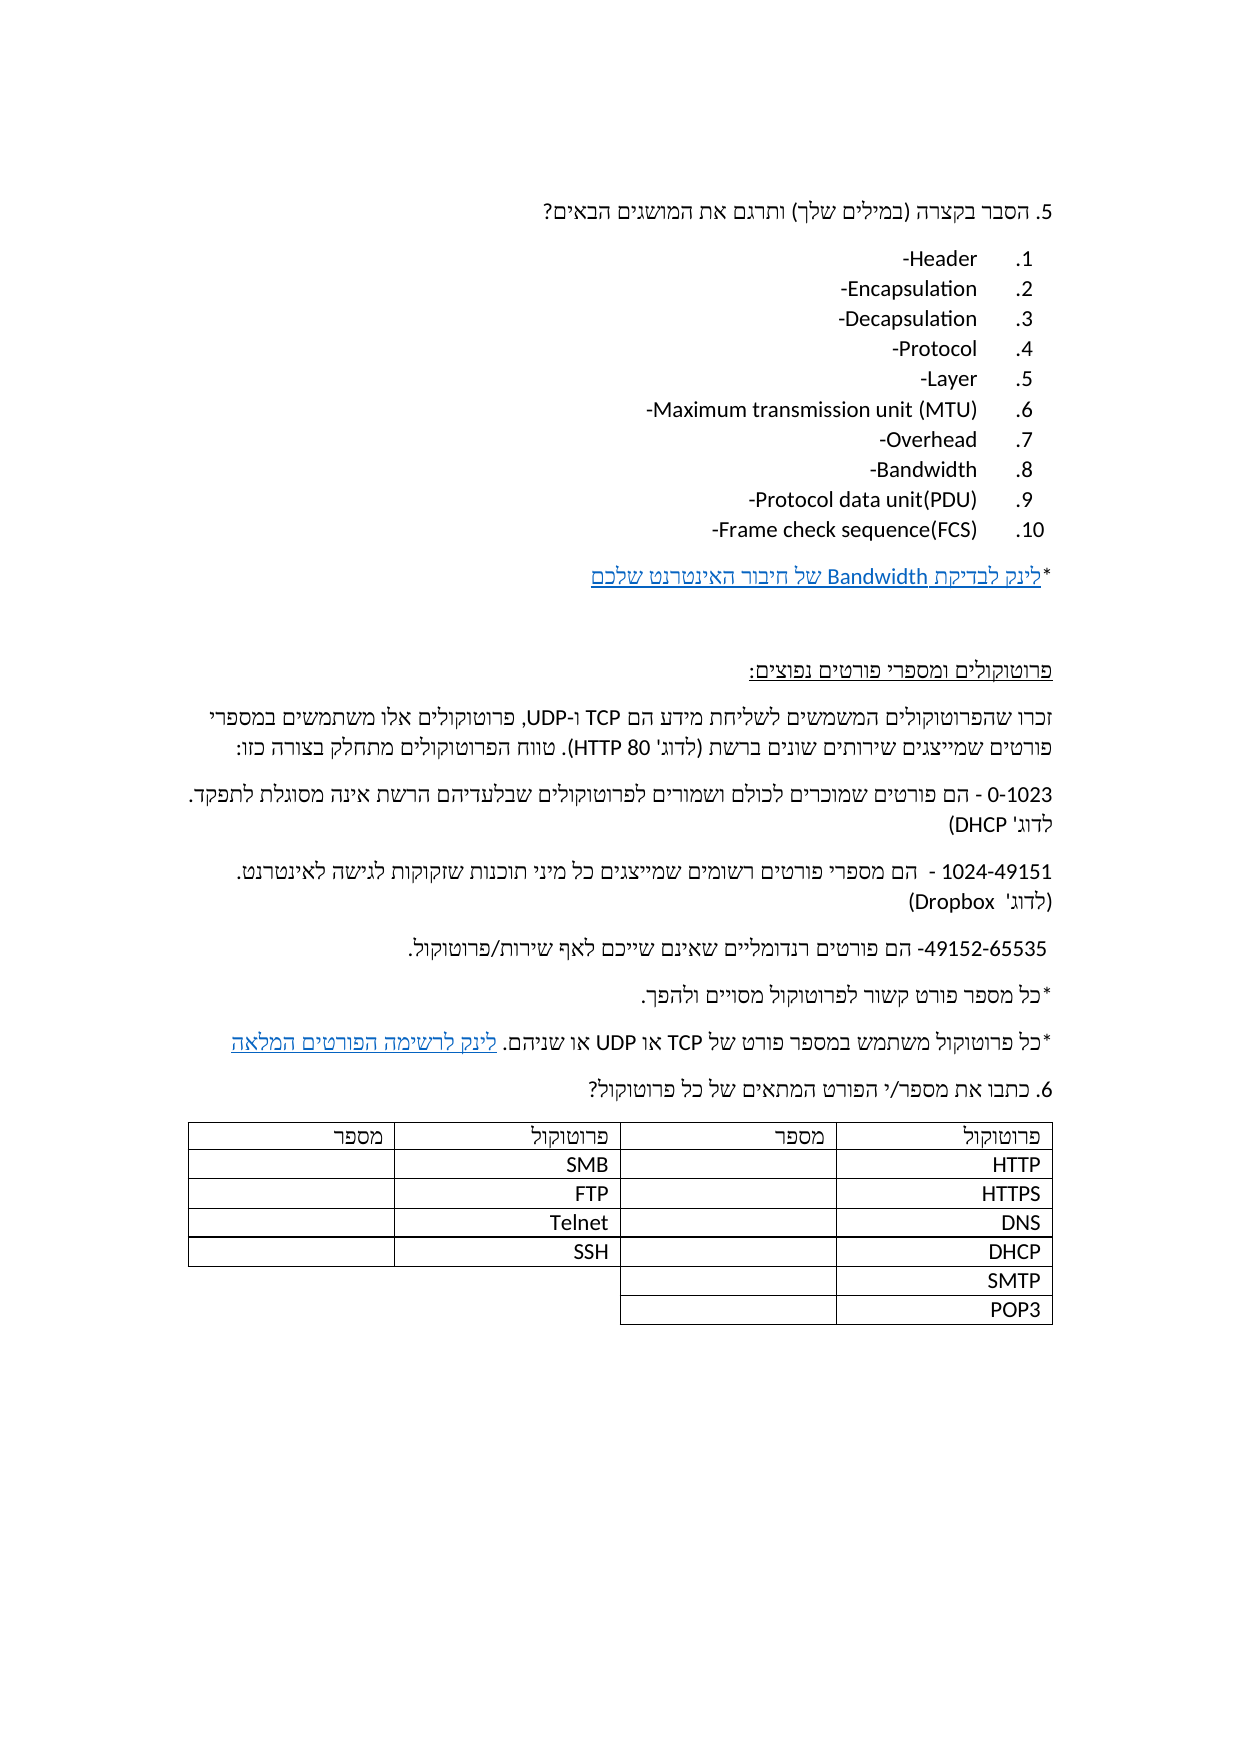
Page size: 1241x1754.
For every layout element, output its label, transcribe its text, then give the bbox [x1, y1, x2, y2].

table_cell FTP [395, 1179, 620, 1207]
text 49152-65535- הם פורטים רנדומליים שאינם שייכם לאף שירות/פרוטוקול. [187, 934, 1053, 962]
list Bandwidth- [187, 455, 1015, 483]
table_header מספר [621, 1123, 836, 1149]
table_cell SMTP [837, 1267, 1052, 1294]
table_cell [189, 1238, 394, 1266]
text 5. הסבר בקצרה (במילים שלך) ותרגם את המושגים הבאים? [187, 197, 1053, 225]
table_cell [189, 1209, 394, 1236]
table_cell Telnet [395, 1209, 620, 1236]
table_header פרוטוקול [837, 1123, 1052, 1149]
list Header- [187, 244, 1015, 272]
table_cell HTTPS [837, 1179, 1052, 1207]
list Decapsulation- [187, 304, 1015, 332]
list Protocol- [187, 334, 1015, 362]
list Layer- [187, 364, 1015, 393]
text *כל פרוטוקול משתמש במספר פורט של TCP או UDP או שניהם. לינק לרשימה הפורטים המלאה [187, 1028, 1053, 1056]
list Encapsulation- [187, 274, 1015, 302]
table_cell DNS [837, 1209, 1052, 1236]
list Frame check sequence(FCS)- [187, 516, 1015, 544]
table_cell SMB [395, 1150, 620, 1178]
text 1024-49151 - הם מספרי פורטים רשומים שמייצגים כל מיני תוכנות שזקוקות לגישה לאינטרנט. (לדוג' Dropbox) [187, 857, 1053, 916]
table_cell [621, 1267, 836, 1294]
text *כל מספר פורט קשור לפרוטוקול מסויים ולהפך. [187, 981, 1053, 1009]
table_cell [621, 1238, 836, 1266]
text 0-1023 - הם פורטים שמוכרים לכולם ושמורים לפרוטוקולים שבלעדיהם הרשת אינה מסוגלת לתפקד. לדוג' DHCP) [187, 780, 1053, 838]
table_cell [189, 1150, 394, 1178]
list Overhead- [187, 425, 1015, 453]
table_cell DHCP [837, 1238, 1052, 1266]
table_cell SSH [395, 1238, 620, 1266]
text פרוטוקולים ומספרי פורטים נפוצים: [187, 656, 1053, 684]
table_header מספר [189, 1123, 394, 1149]
table_cell [621, 1209, 836, 1236]
table_cell HTTP [837, 1150, 1052, 1178]
text זכרו שהפרוטוקולים המשמשים לשליחת מידע הם TCP ו-UDP, פרוטוקולים אלו משתמשים במספרי פורטים שמייצגים שירותים שונים ברשת (לדוג' 80 HTTP). טווח הפרוטוקולים מתחלק בצורה כזו: [187, 703, 1053, 761]
table_cell POP3 [837, 1296, 1052, 1324]
table_cell [621, 1296, 836, 1324]
table_header פרוטוקול [395, 1123, 620, 1149]
list Maximum transmission unit (MTU)- [187, 395, 1015, 423]
text 6. כתבו את מספר/י הפורט המתאים של כל פרוטוקול? [187, 1075, 1053, 1103]
text *לינק לבדיקת Bandwidth של חיבור האינטרנט שלכם [187, 562, 1053, 591]
table_cell [621, 1150, 836, 1178]
table_cell [621, 1179, 836, 1207]
list Protocol data unit(PDU)- [187, 485, 1015, 513]
table_cell [189, 1179, 394, 1207]
